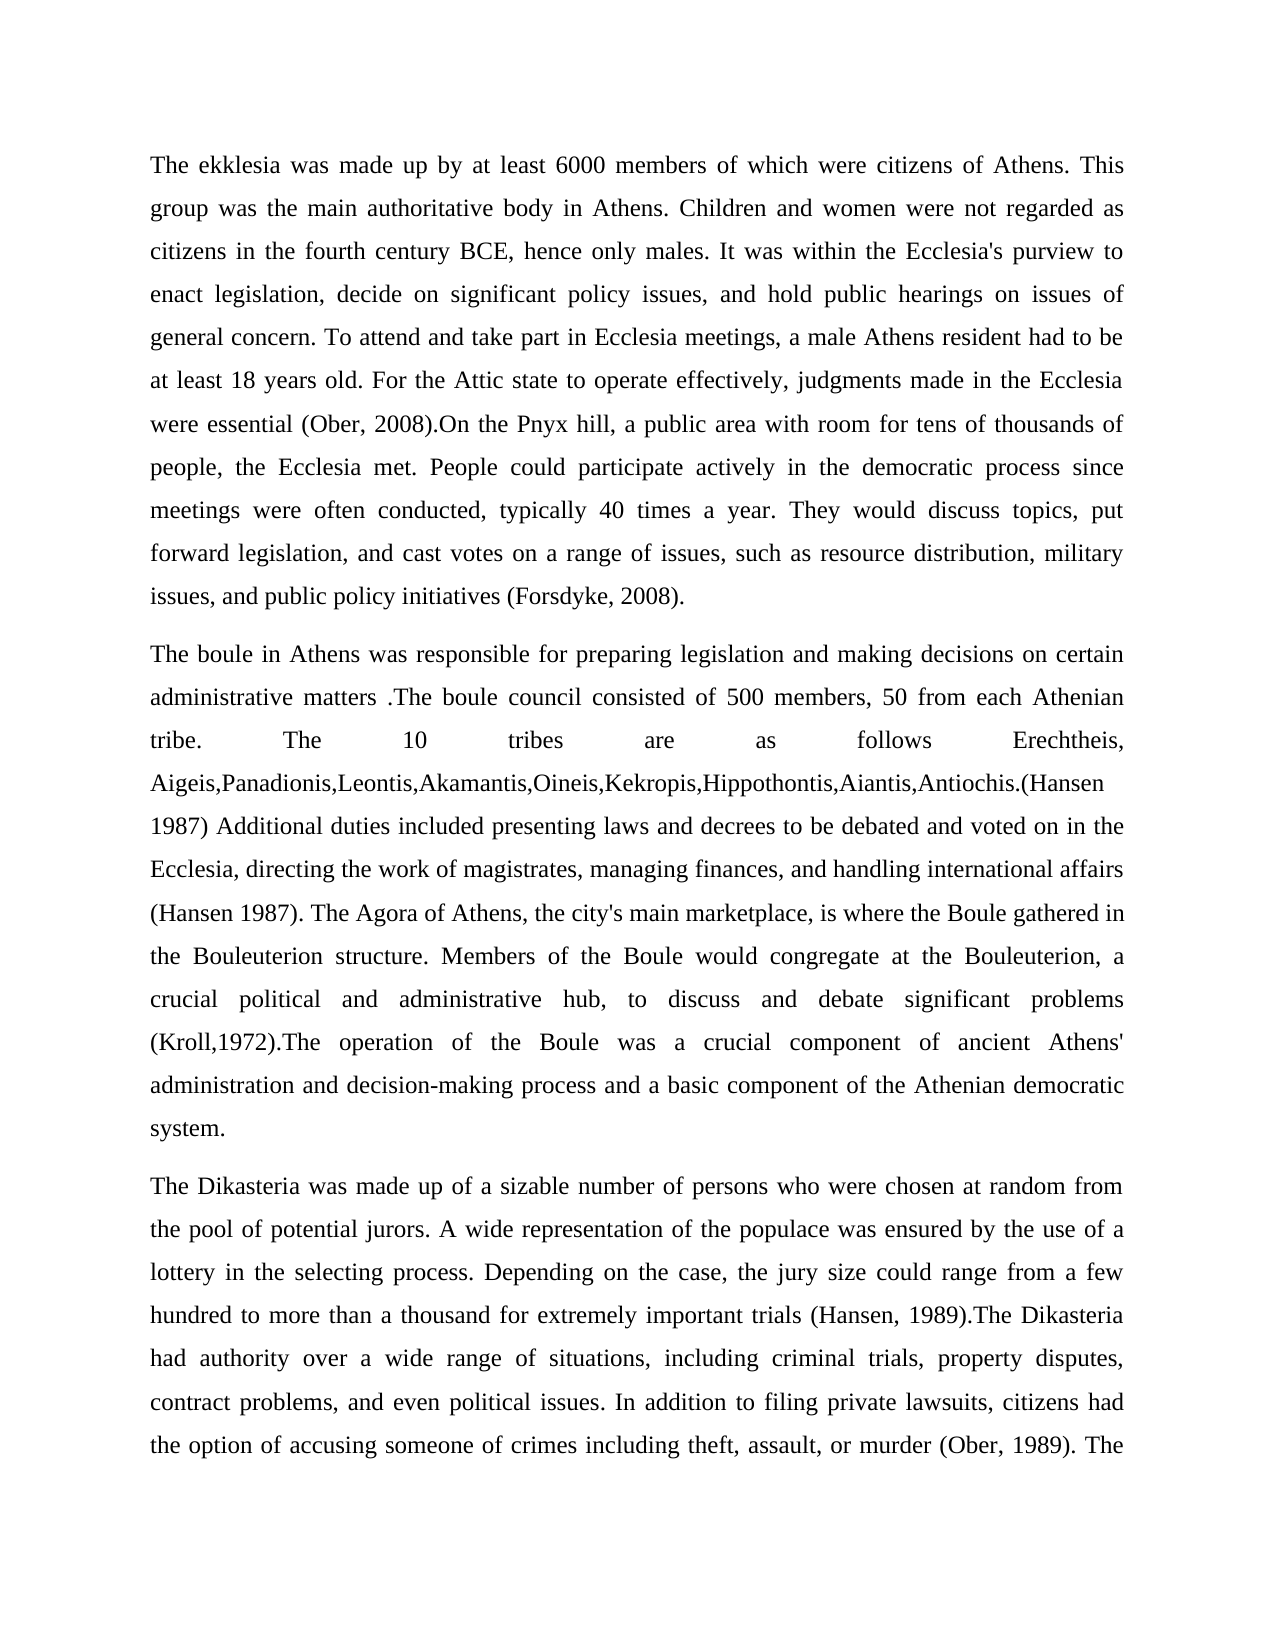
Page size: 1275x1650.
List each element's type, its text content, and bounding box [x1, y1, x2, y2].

text The ekklesia was made up by at least 6000 members of which were citizens of Athens. This group was the main authoritative body in Athens. Children and women were not regarded as citizens in the fourth century BCE, hence only males. It was within the Ecclesia's purview to enact legislation, decide on significant policy issues, and hold public hearings on issues of general concern. To attend and take part in Ecclesia meetings, a male Athens resident had to be at least 18 years old. For the Attic state to operate effectively, judgments made in the Ecclesia were essential (Ober, 2008).On the Pnyx hill, a public area with room for tens of thousands of people, the Ecclesia met. People could participate actively in the democratic process since meetings were often conducted, typically 40 times a year. They would discuss topics, put forward legislation, and cast votes on a range of issues, such as resource distribution, military issues, and public policy initiatives (Forsdyke, 2008). [150, 150, 1125, 610]
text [150, 1171, 1125, 1458]
text The boule in Athens was responsible for preparing legislation and making decisions on certain administrative matters .The boule council consisted of 500 members, 50 from each Athenian tribe. The 10 tribes are as follows Erechtheis, Aigeis,Panadionis,Leontis,Akamantis,Oineis,Kekropis,Hippothontis,Aiantis,Antiochis.(Hansen 1987) Additional duties included presenting laws and decrees to be debated and voted on in the Ecclesia, directing the work of magistrates, managing finances, and handling international affairs (Hansen 1987). The Agora of Athens, the city's main marketplace, is where the Boule gathered in the Bouleuterion structure. Members of the Boule would congregate at the Bouleuterion, a crucial political and administrative hub, to discuss and debate significant problems (Kroll,1972).The operation of the Boule was a crucial component of ancient Athens' administration and decision-making process and a basic component of the Athenian democratic system. [150, 639, 1125, 1142]
